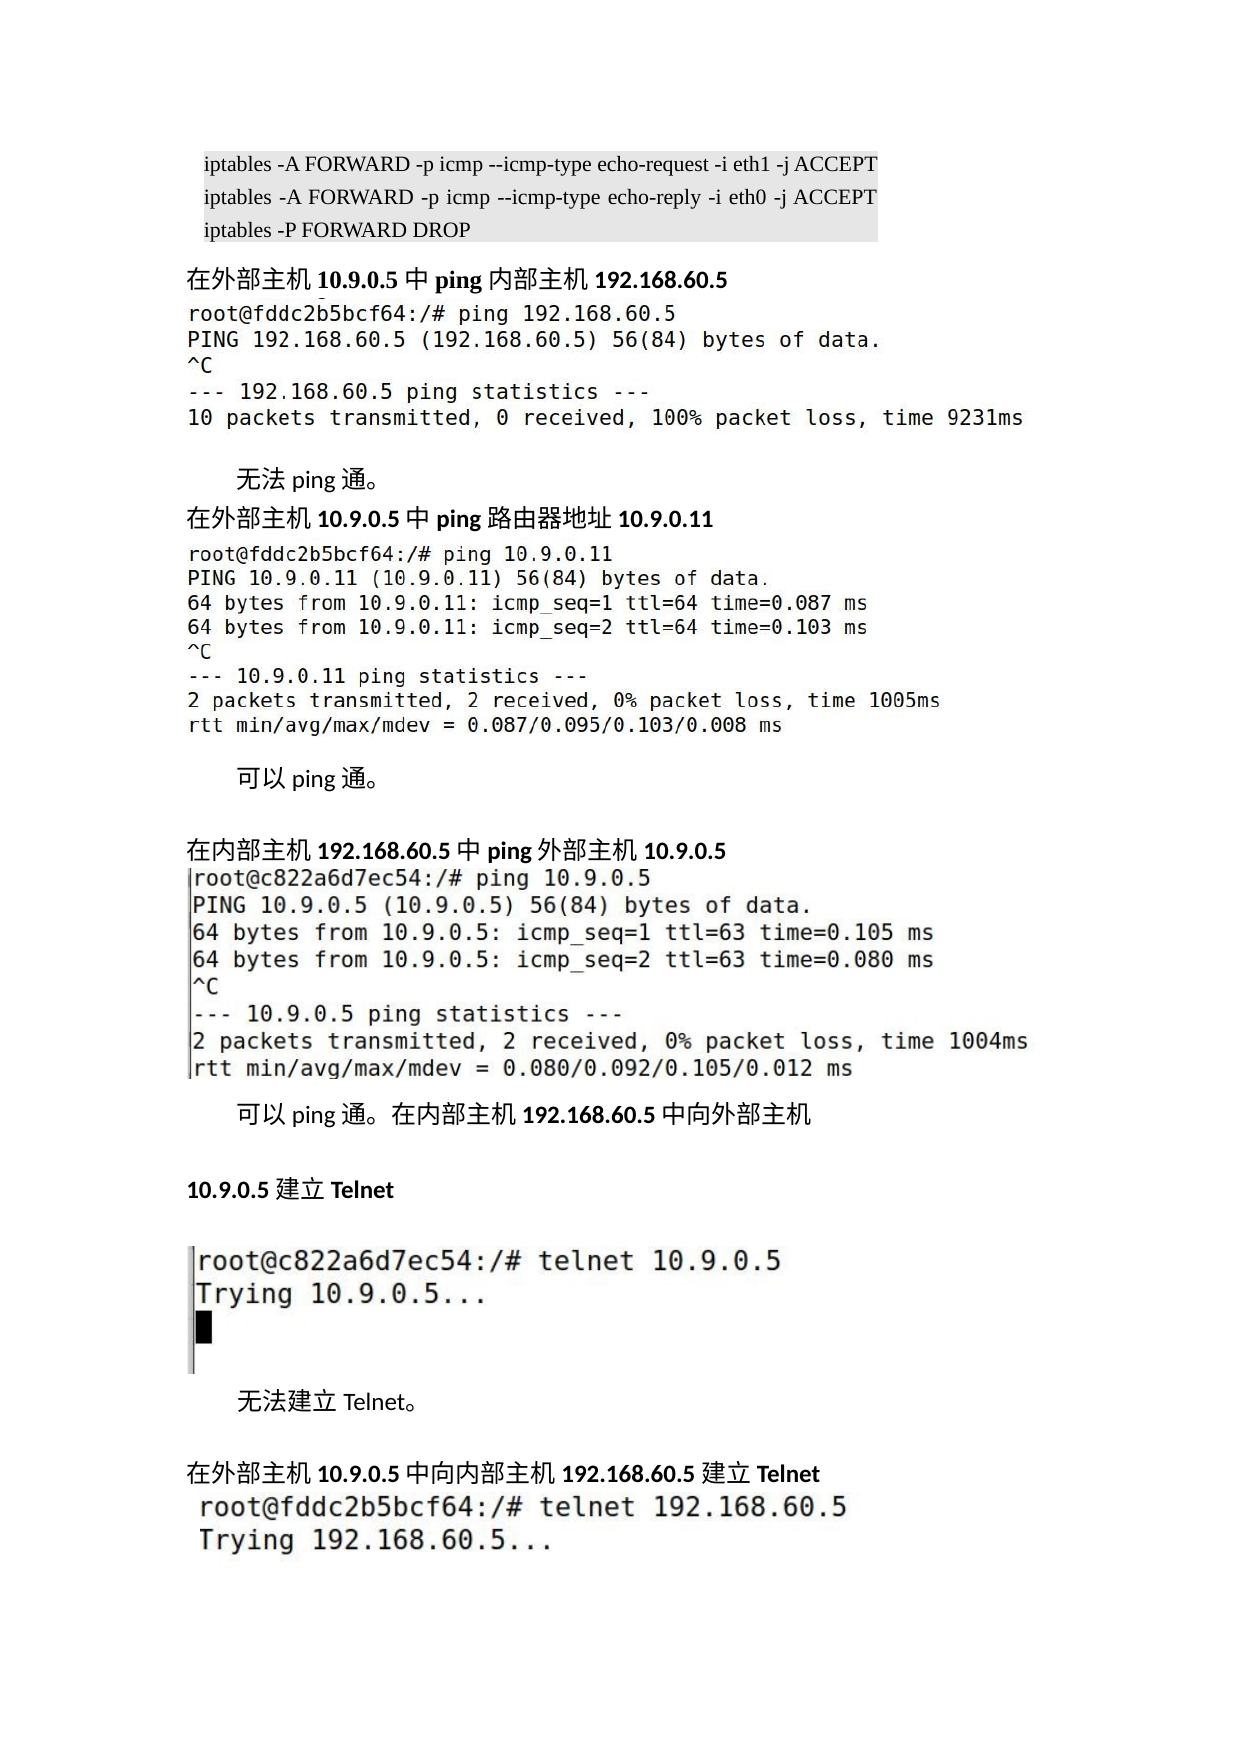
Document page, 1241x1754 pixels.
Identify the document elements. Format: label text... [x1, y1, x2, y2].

picture [187, 1246, 976, 1374]
subtitle 在外部主机 10.9.0.5 中 ping 内部主机 192.168.60.5 [186, 259, 1066, 296]
text iptables -A FORWARD -p icmp --icmp-type echo-request -i eth1 -j ACCEPT iptables -A FORWARD -p icmp --icmp-type echo-reply -i eth0 -j ACCEPT iptables -P FORWARD DROP [204, 151, 878, 242]
picture [200, 1492, 914, 1590]
text 可以 ping 通。 [236, 758, 1066, 794]
picture [187, 868, 1052, 1079]
text 在外部主机 10.9.0.5 中 ping 路由器地址 10.9.0.11 [186, 499, 827, 535]
text 无法建立 Telnet。 [237, 1382, 1066, 1418]
text 无法 ping 通。 [236, 459, 1066, 496]
text 在外部主机 10.9.0.5 中向内部主机 192.168.60.5 建立 Telnet [186, 1453, 827, 1490]
picture [187, 537, 1053, 737]
text 在内部主机 192.168.60.5 中 ping 外部主机 10.9.0.5 [186, 830, 827, 866]
text 可以 ping 通。在内部主机 192.168.60.5 中向外部主机 10.9.0.5 建立 Telnet [186, 1094, 827, 1206]
picture [187, 298, 1052, 443]
